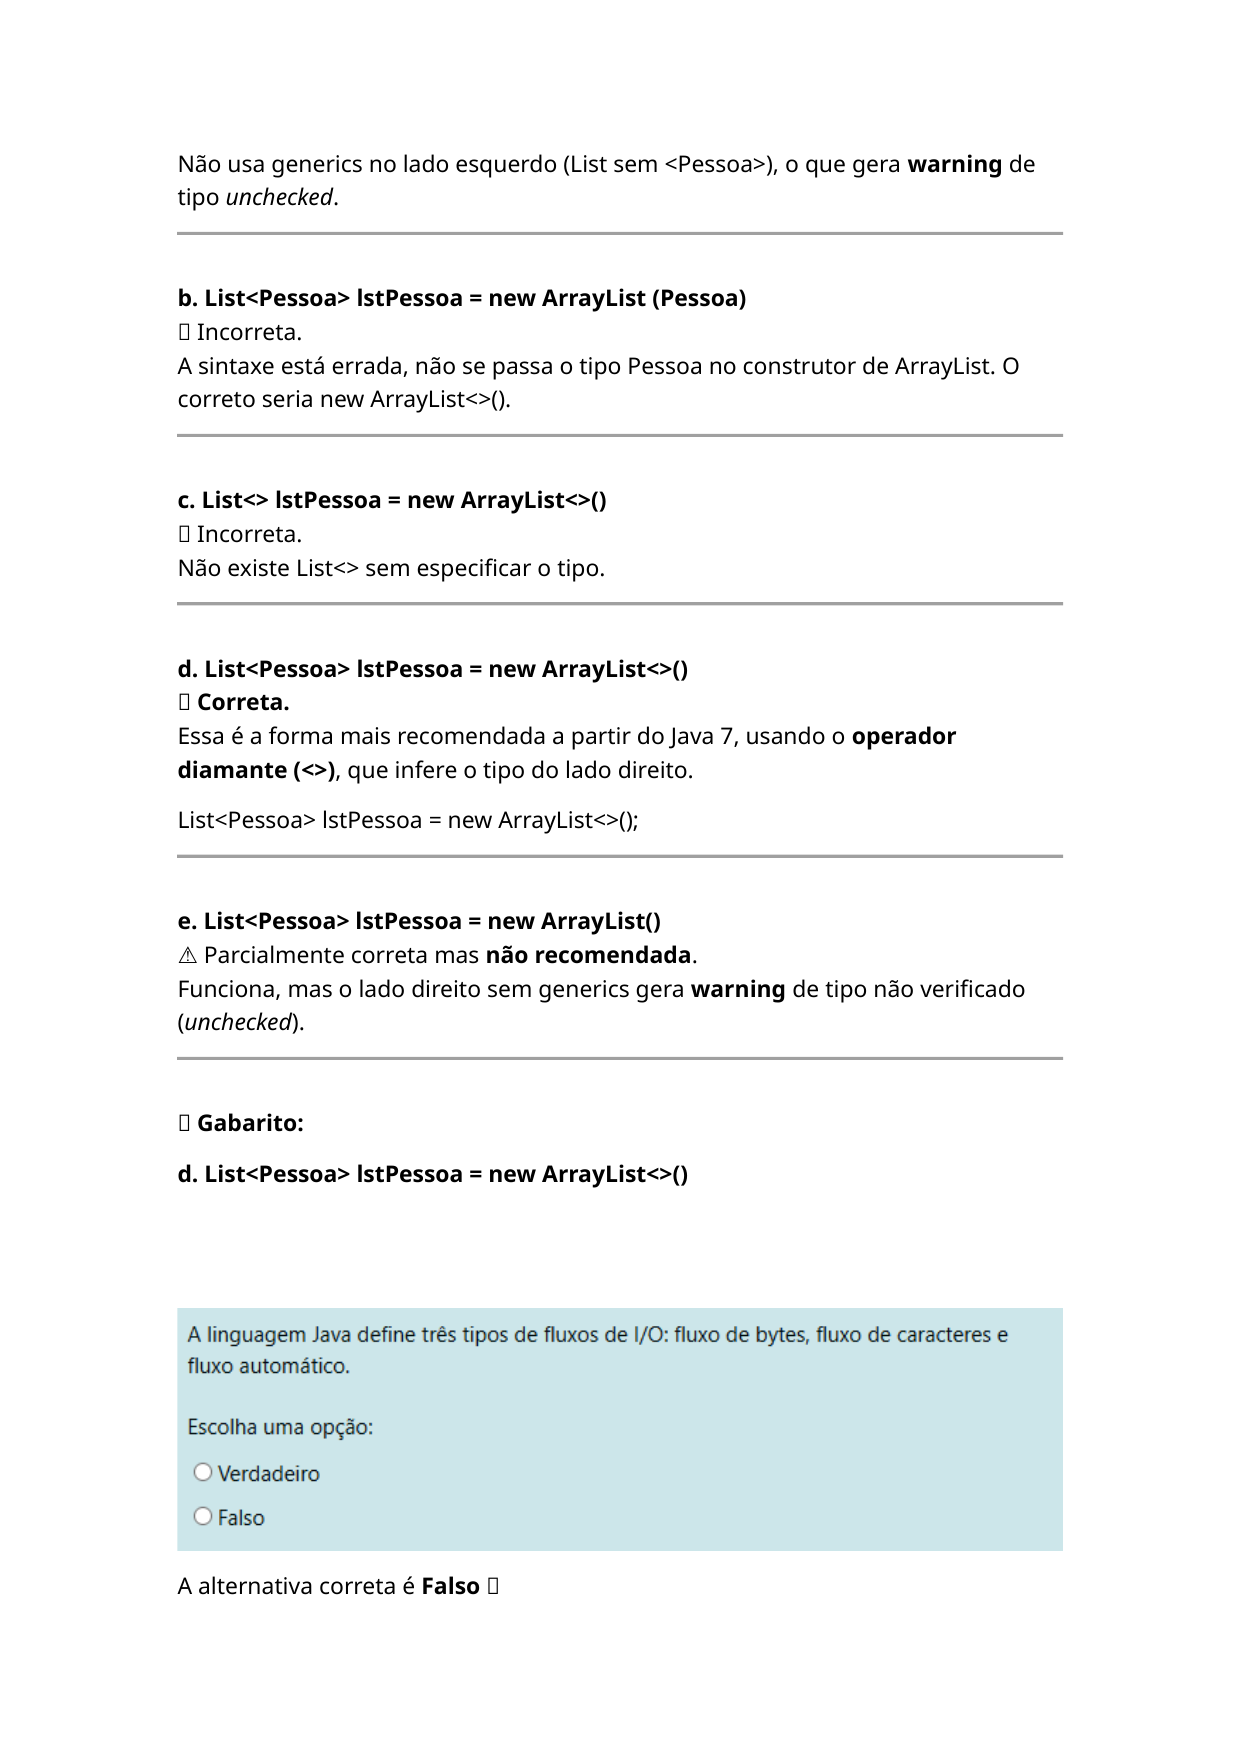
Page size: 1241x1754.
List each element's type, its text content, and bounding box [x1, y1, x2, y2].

text c. List<> lstPessoa = new ArrayList<>() ❌ Incorreta. Não existe List<> sem especificar o tipo. [177, 484, 1063, 583]
text A alternativa correta é Falso ❌ [177, 1569, 1063, 1601]
text d. List<Pessoa> lstPessoa = new ArrayList<>() [177, 1158, 1063, 1189]
text b. List<Pessoa> lstPessoa = new ArrayList (Pessoa) ❌ Incorreta. A sintaxe está errada, não se passa o tipo Pessoa no construtor de ArrayList. O correto seria new ArrayList<>(). [177, 282, 1063, 415]
text e. List<Pessoa> lstPessoa = new ArrayList() ⚠️ Parcialmente correta mas não recomendada. Funciona, mas o lado direito sem generics gera warning de tipo não verificado (unchecked). [177, 905, 1063, 1038]
text List<Pessoa> lstPessoa = new ArrayList<>(); [177, 804, 1063, 836]
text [177, 148, 1063, 213]
picture [177, 1308, 1063, 1551]
text ✅ Gabarito: [177, 1107, 1063, 1138]
text d. List<Pessoa> lstPessoa = new ArrayList<>() ✅ Correta. Essa é a forma mais recomendada a partir do Java 7, usando o operador diamante (<>), que infere o tipo do lado direito. [177, 653, 1063, 785]
